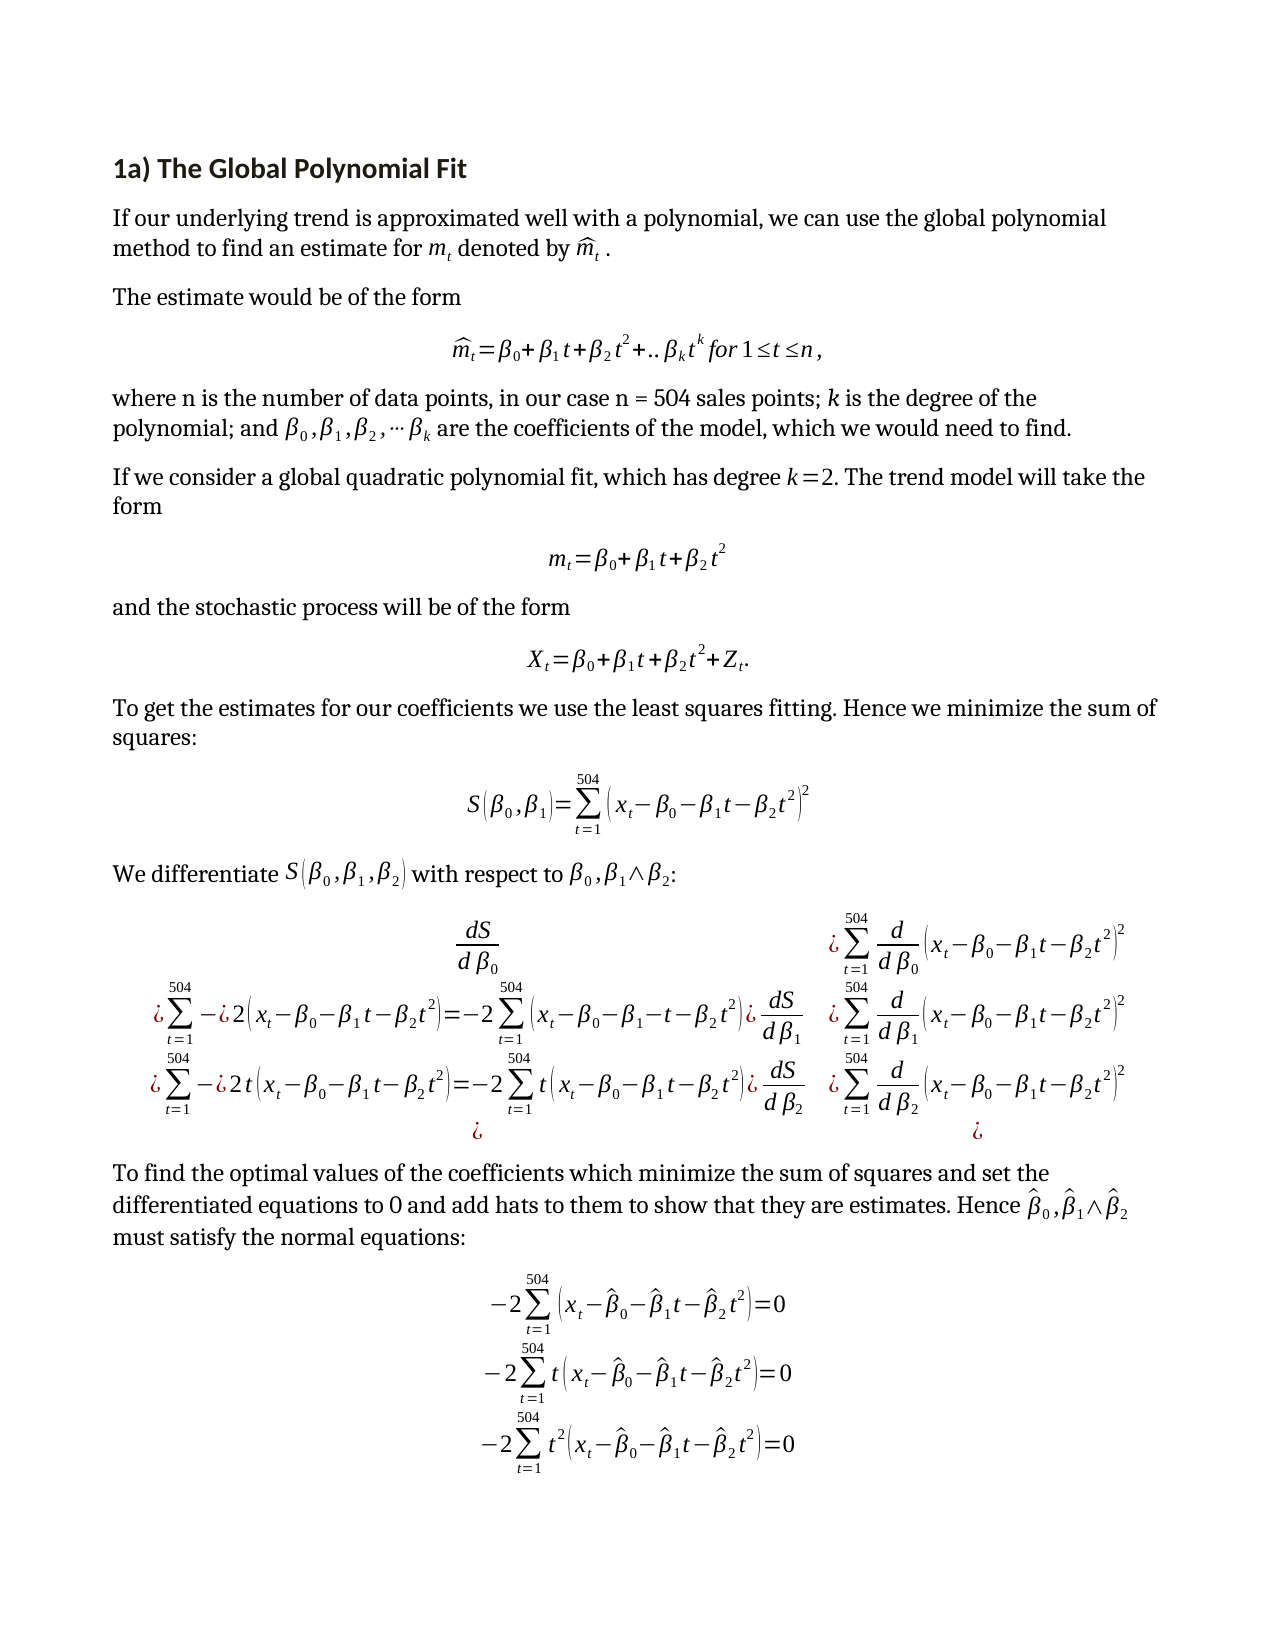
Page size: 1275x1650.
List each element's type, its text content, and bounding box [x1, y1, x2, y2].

text We differentiate with respect to : [112, 857, 1162, 891]
text To find the optimal values of the coefficients which minimize the sum of squares and set the differentiated equations to 0 and add hats to them to show that they are estimates. Hence must satisfy the normal equations: [112, 1159, 1162, 1252]
text and the stochastic process will be of the form [112, 593, 1162, 622]
text The estimate would be of the form [112, 283, 1162, 312]
text If we consider a global quadratic polynomial fit, which has degree . The trend model will take the form [112, 463, 1162, 521]
text If our underlying trend is approximated well with a polynomial, we can use the global polynomial method to find an estimate for denoted by . [112, 204, 1162, 264]
text where n is the number of data points, in our case n = 504 sales points; k is the degree of the polynomial; and are the coefficients of the model, which we would need to find. [112, 384, 1162, 444]
text . [112, 641, 1162, 676]
subtitle 1a) The Global Polynomial Fit [112, 150, 1162, 186]
text To get the estimates for our coefficients we use the least squares fitting. Hence we minimize the sum of squares: [112, 694, 1162, 752]
